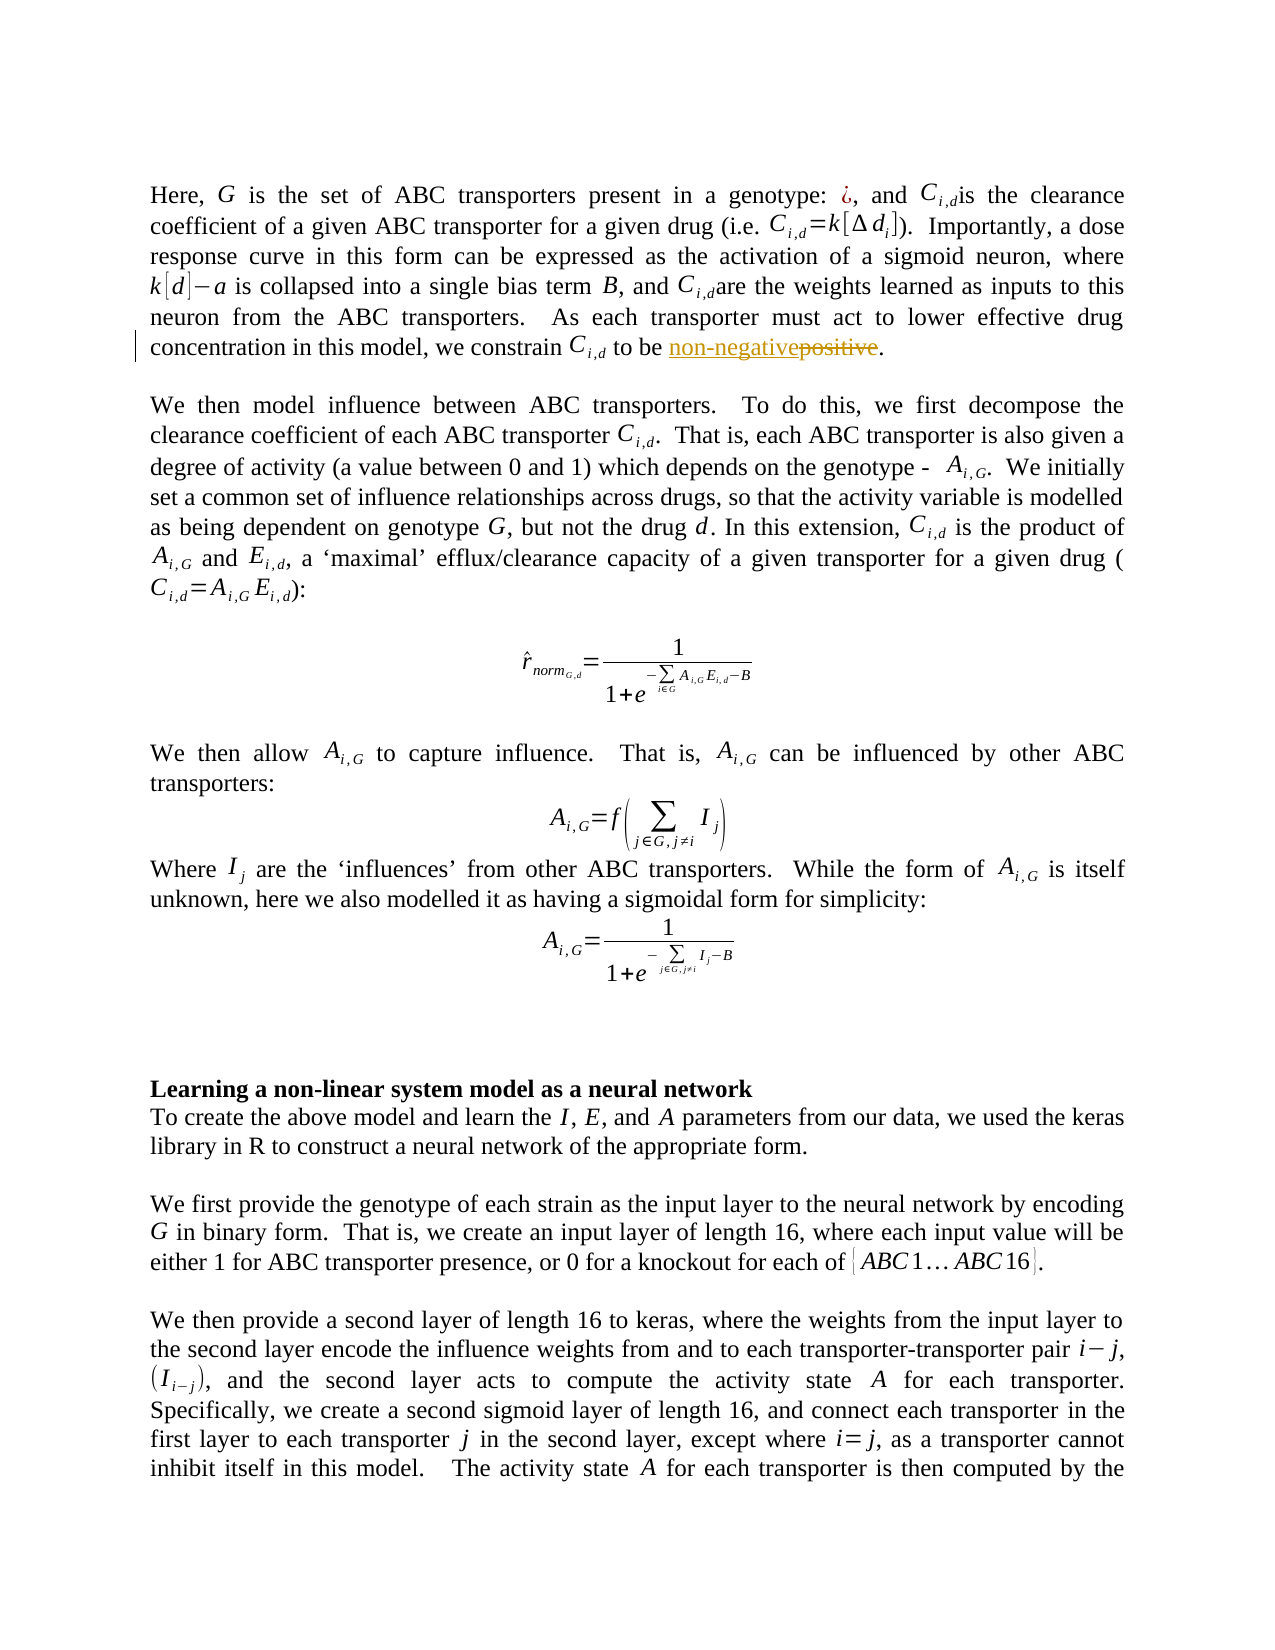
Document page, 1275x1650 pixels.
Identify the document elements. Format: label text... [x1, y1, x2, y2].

text We then allow to capture influence. That is, can be influenced by other ABC transporters: [150, 737, 1125, 797]
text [150, 1306, 1125, 1481]
text Here, is the set of ABC transporters present in a genotype: , and is the clearance coefficient of a given ABC transporter for a given drug (i.e. ). Importantly, a dose response curve in this form can be expressed as the activation of a sigmoid neuron, where is collapsed into a single bias term , and are the weights learned as inputs to this neuron from the ABC transporters. As each transporter must act to lower effective drug concentration in this model, we constrain to be . [150, 179, 1125, 362]
text To create the above model and learn the , , and parameters from our data, we used the keras library in R to construct a neural network of the appropriate form. [150, 1102, 1125, 1160]
text We first provide the genotype of each strain as the input layer to the neural network by encoding in binary form. That is, we create an input layer of length 16, where each input value will be either 1 for ABC transporter presence, or 0 for a knockout for each of . [150, 1189, 1125, 1277]
text Learning a non-linear system model as a neural network [150, 1074, 1125, 1102]
text Where are the ‘influences’ from other ABC transporters. While the form of is itself unknown, here we also modelled it as having a sigmoidal form for simplicity: [150, 853, 1125, 913]
text We then model influence between ABC transporters. To do this, we first decompose the clearance coefficient of each ABC transporter . That is, each ABC transporter is also given a degree of activity (a value between 0 and 1) which depends on the genotype - . We initially set a common set of influence relationships across drugs, so that the activity variable is modelled as being dependent on genotype , but not the drug . In this extension, is the product of and , a ‘maximal’ efflux/clearance capacity of a given transporter for a given drug (): [150, 390, 1125, 605]
